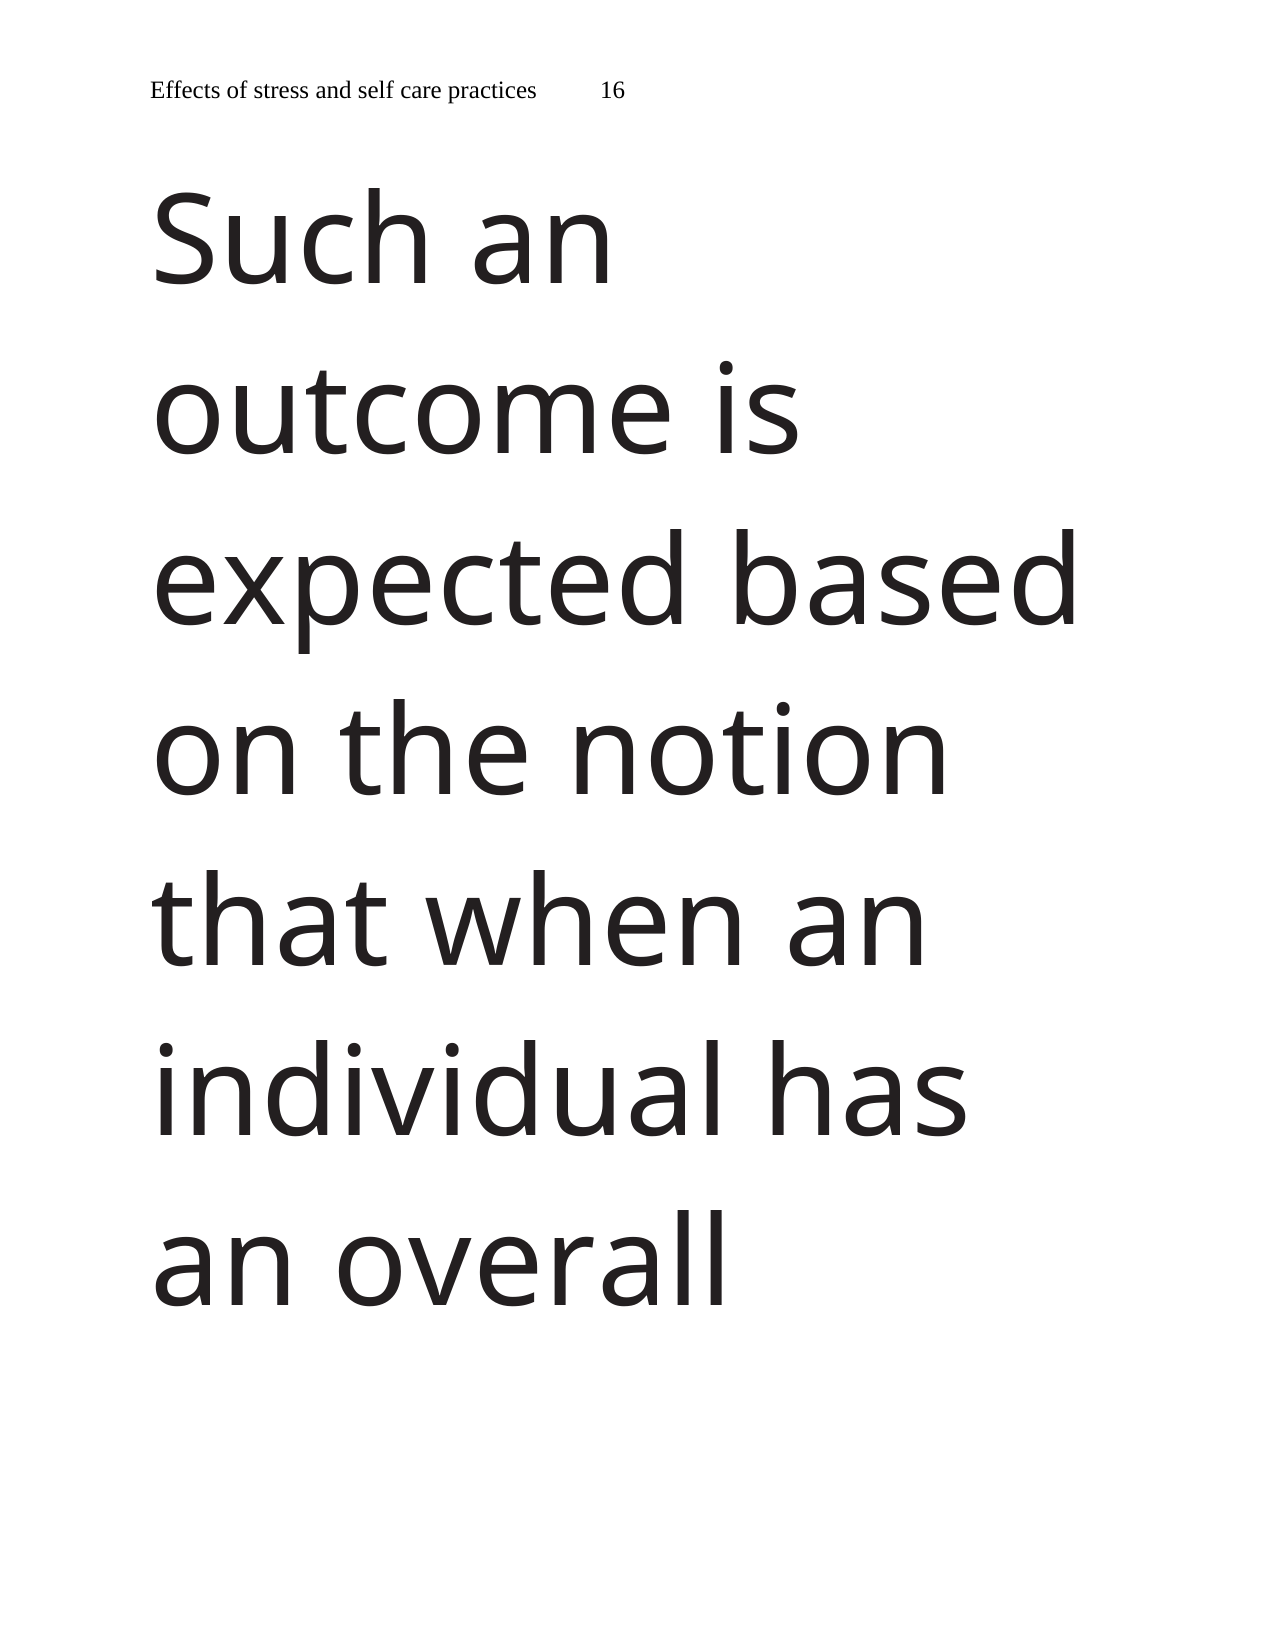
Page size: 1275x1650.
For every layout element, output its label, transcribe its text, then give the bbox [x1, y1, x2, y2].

text Such an outcome is expected based on the notion [150, 150, 1125, 831]
text that when an individual has an overall positive (vs. negative) outlook on her life, which is at least [150, 831, 1125, 1342]
